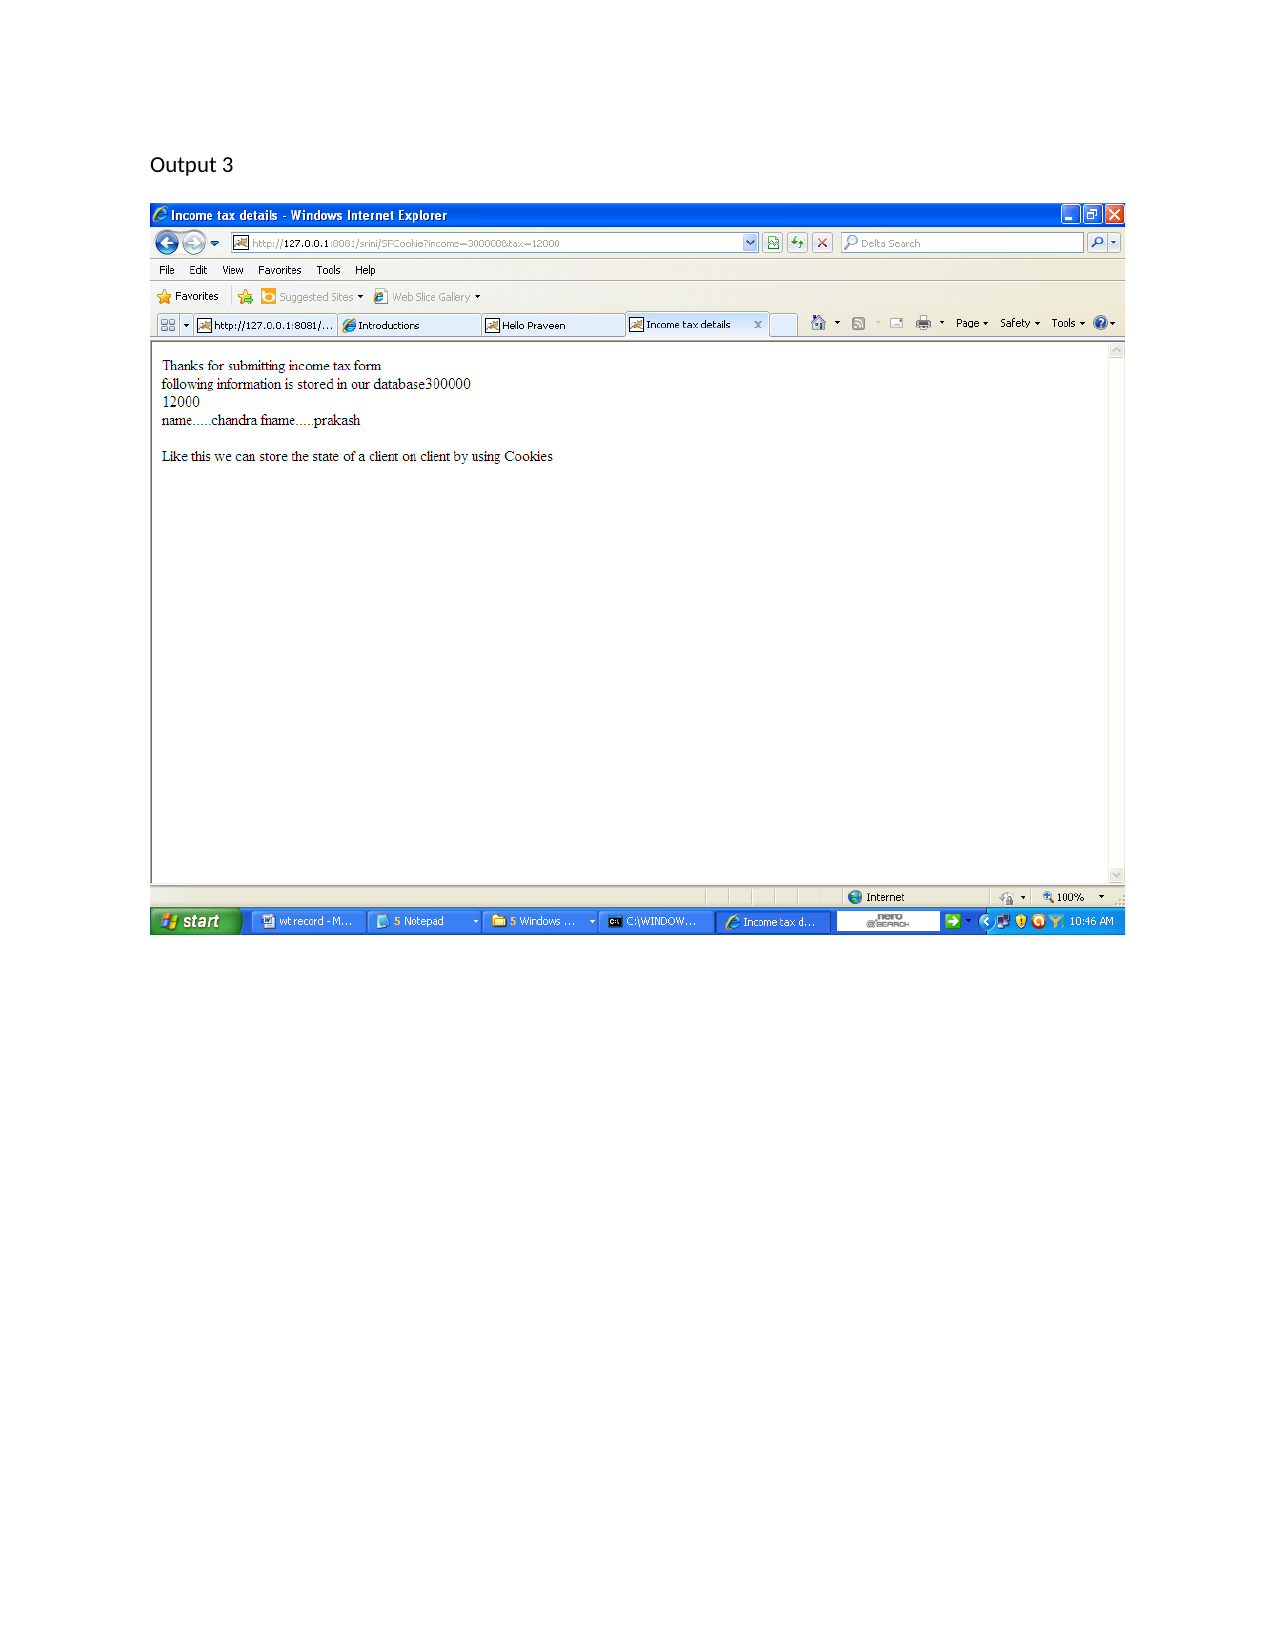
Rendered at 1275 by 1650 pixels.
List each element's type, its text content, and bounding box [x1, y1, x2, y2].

picture [150, 203, 1125, 935]
text Output 3 [150, 150, 1125, 178]
